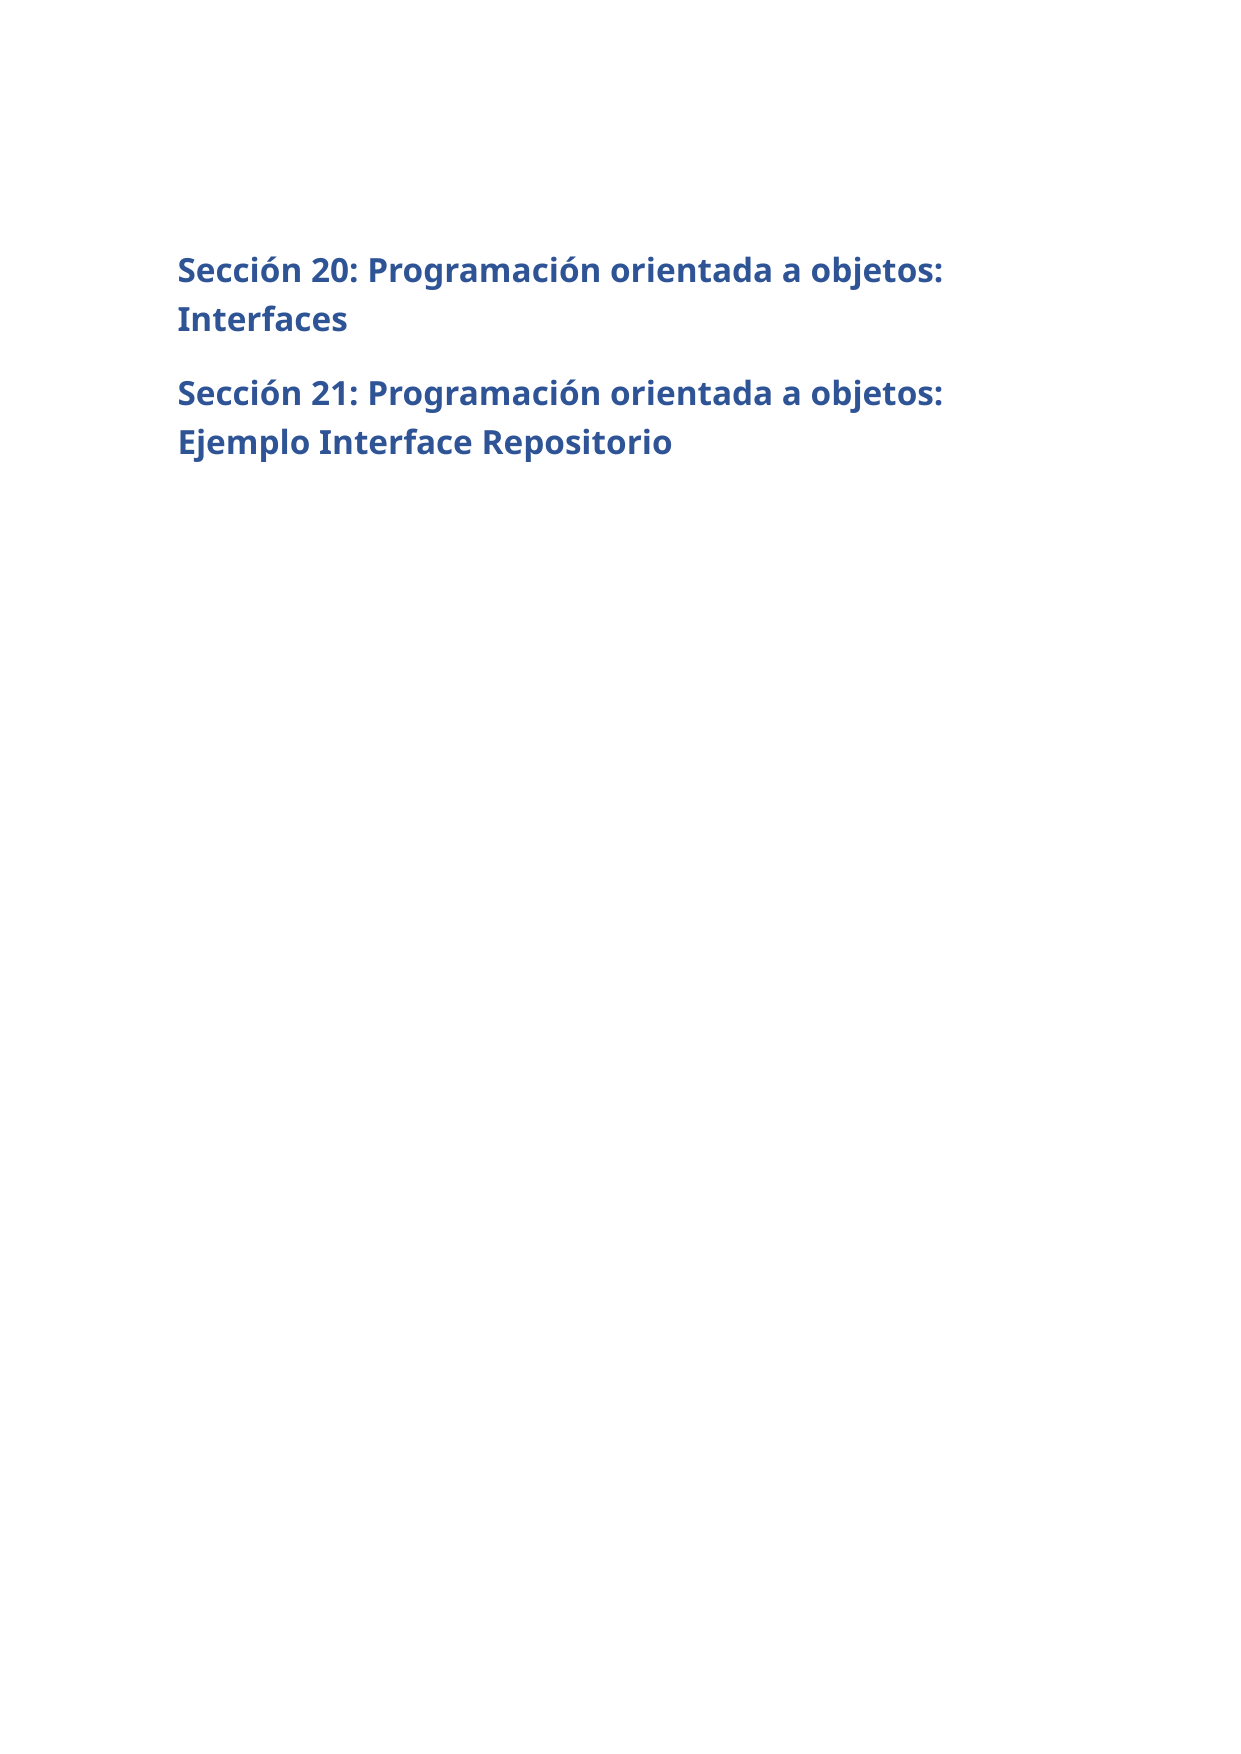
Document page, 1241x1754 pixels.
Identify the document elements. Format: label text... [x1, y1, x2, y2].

subtitle Sección 21: Programación orientada a objetos: Ejemplo Interface Repositorio [177, 369, 1063, 464]
subtitle Sección 20: Programación orientada a objetos: Interfaces [177, 247, 1063, 341]
